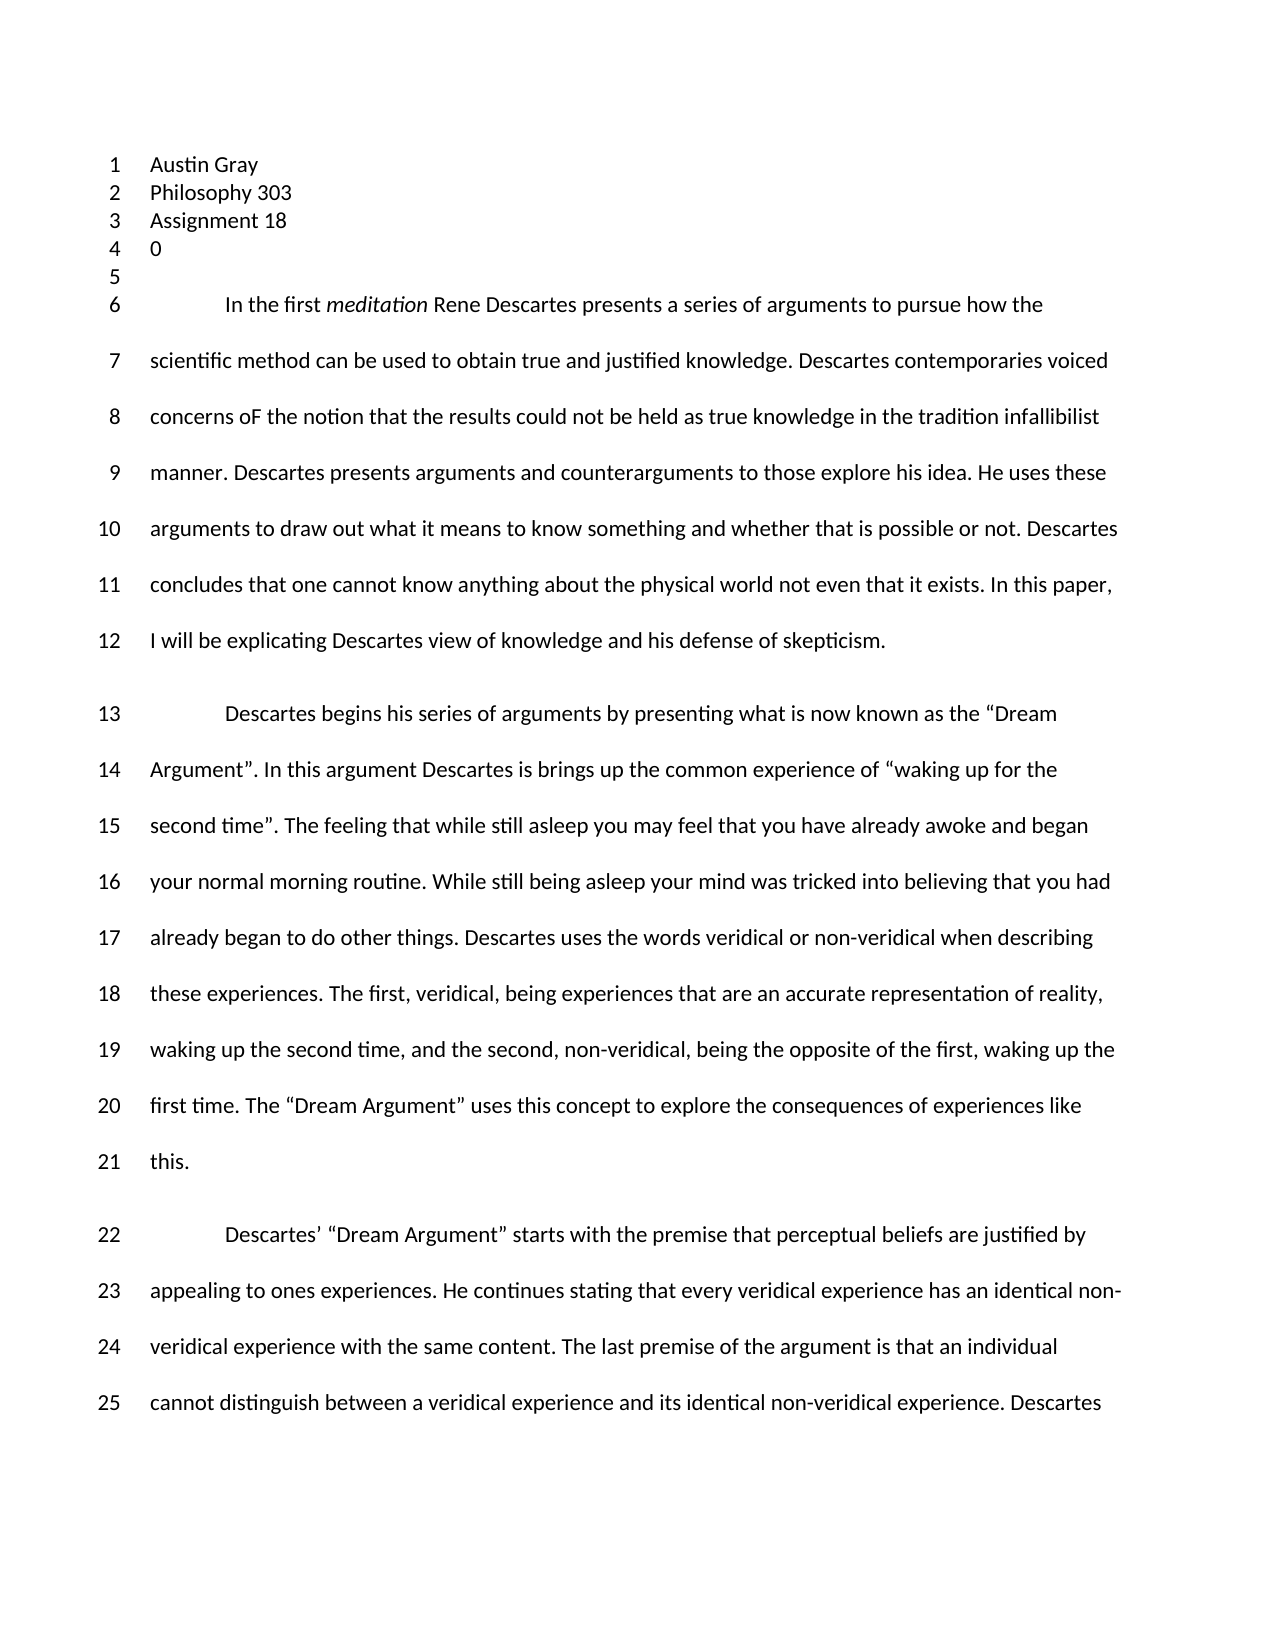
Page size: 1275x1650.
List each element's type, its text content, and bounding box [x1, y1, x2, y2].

text Philosophy 303 [150, 178, 1125, 206]
text Austin Gray [150, 150, 1125, 178]
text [150, 1220, 1125, 1416]
text In the first meditation Rene Descartes presents a series of arguments to pursue how the scientific method can be used to obtain true and justified knowledge. Descartes contemporaries voiced concerns oF the notion that the results could not be held as true knowledge in the tradition infallibilist manner. Descartes presents arguments and counterarguments to those explore his idea. He uses these arguments to draw out what it means to know something and whether that is possible or not. Descartes concludes that one cannot know anything about the physical world not even that it exists. In this paper, I will be explicating Descartes view of knowledge and his defense of skepticism. [150, 290, 1125, 654]
text Assignment 18 [150, 206, 1125, 234]
text Descartes begins his series of arguments by presenting what is now known as the “Dream Argument”. In this argument Descartes is brings up the common experience of “waking up for the second time”. The feeling that while still asleep you may feel that you have already awoke and began your normal morning routine. While still being asleep your mind was tricked into believing that you had already began to do other things. Descartes uses the words veridical or non-veridical when describing these experiences. The first, veridical, being experiences that are an accurate representation of reality, waking up the second time, and the second, non-veridical, being the opposite of the first, waking up the first time. The “Dream Argument” uses this concept to explore the consequences of experiences like this. [150, 699, 1125, 1175]
